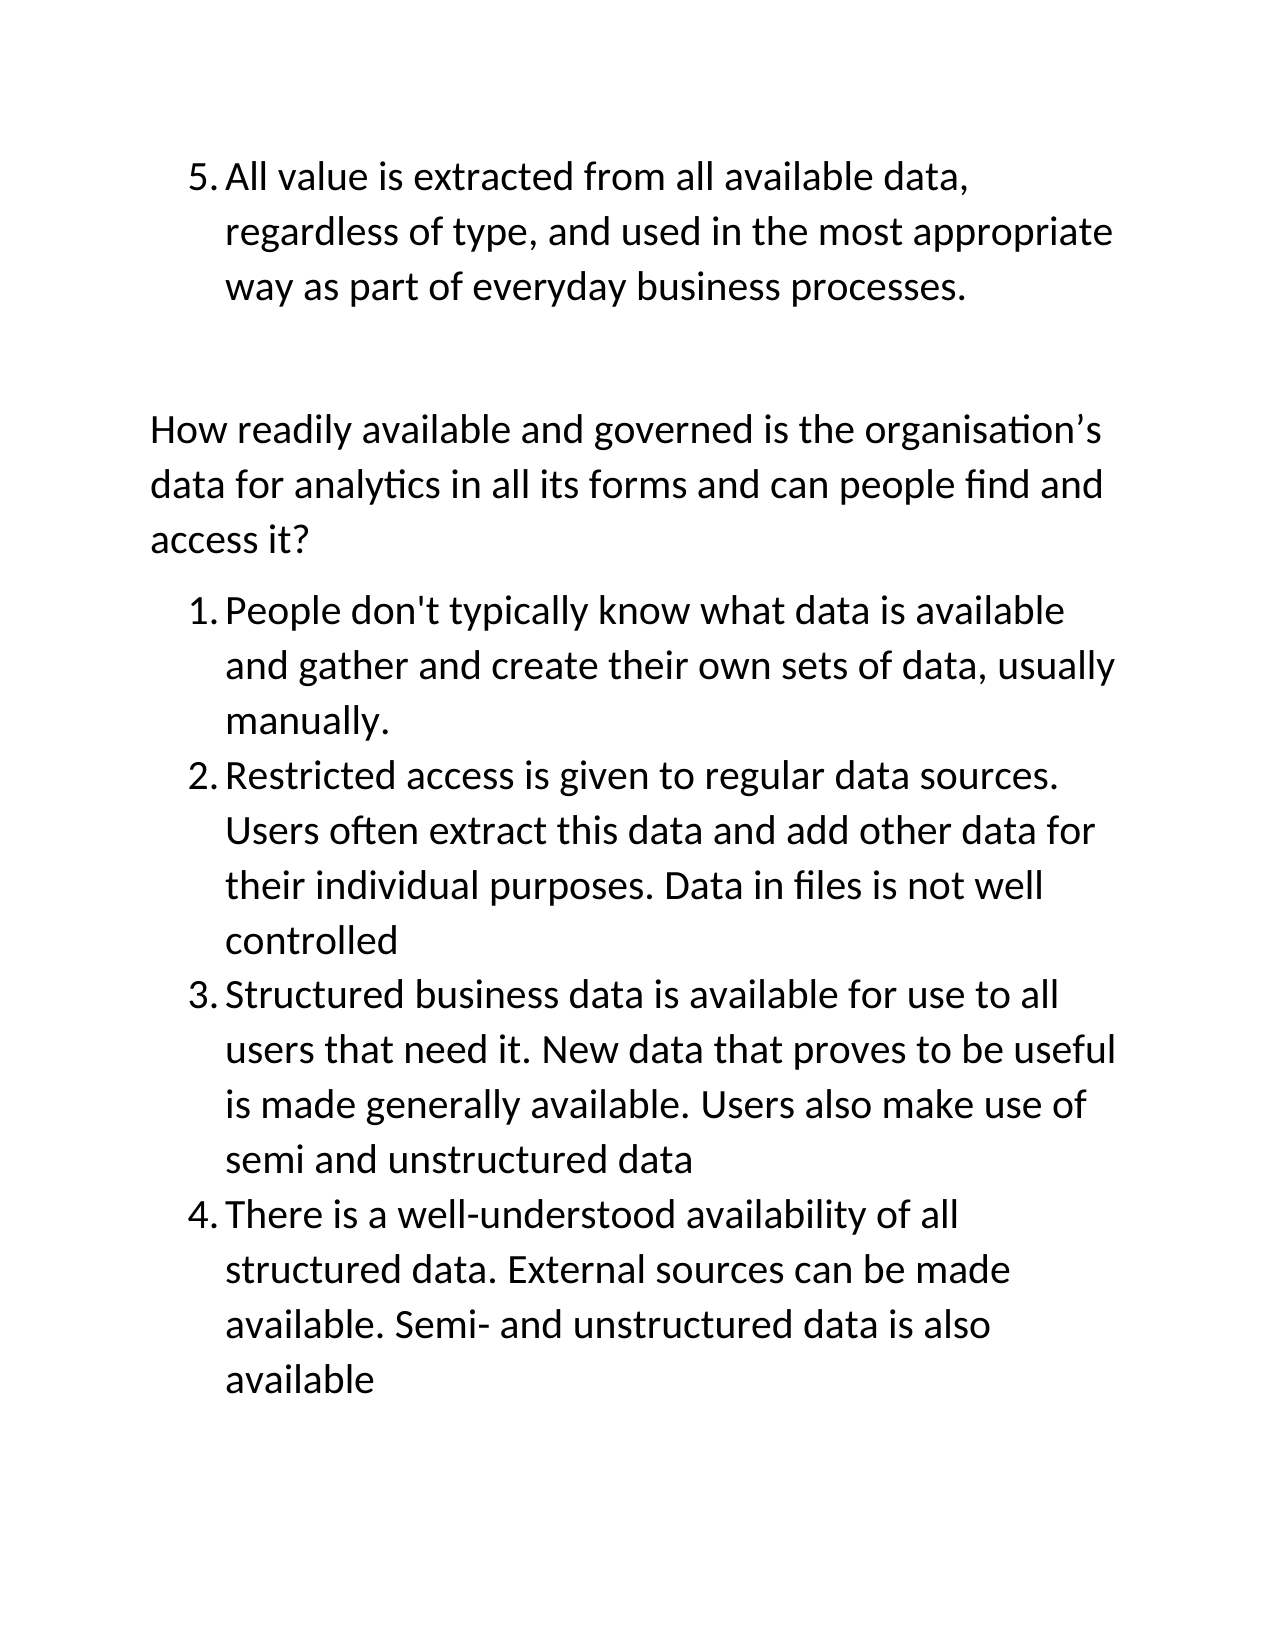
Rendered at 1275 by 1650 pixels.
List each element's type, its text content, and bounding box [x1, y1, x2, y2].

list All value is extracted from all available data, regardless of type, and used in the most appropriate way as part of everyday business processes. [187, 150, 1125, 311]
list Restricted access is given to regular data sources. Users often extract this data and add other data for their individual purposes. Data in files is not well controlled [187, 749, 1125, 964]
text How readily available and governed is the organisation’s data for analytics in all its forms and can people find and access it? [150, 403, 1125, 563]
list People don't typically know what data is available and gather and create their own sets of data, usually manually. [187, 584, 1125, 745]
list Structured business data is available for use to all users that need it. New data that proves to be useful is made generally available. Users also make use of semi and unstructured data [187, 968, 1125, 1184]
list There is a well-understood availability of all structured data. External sources can be made available. Semi- and unstructured data is also available [187, 1188, 1125, 1404]
